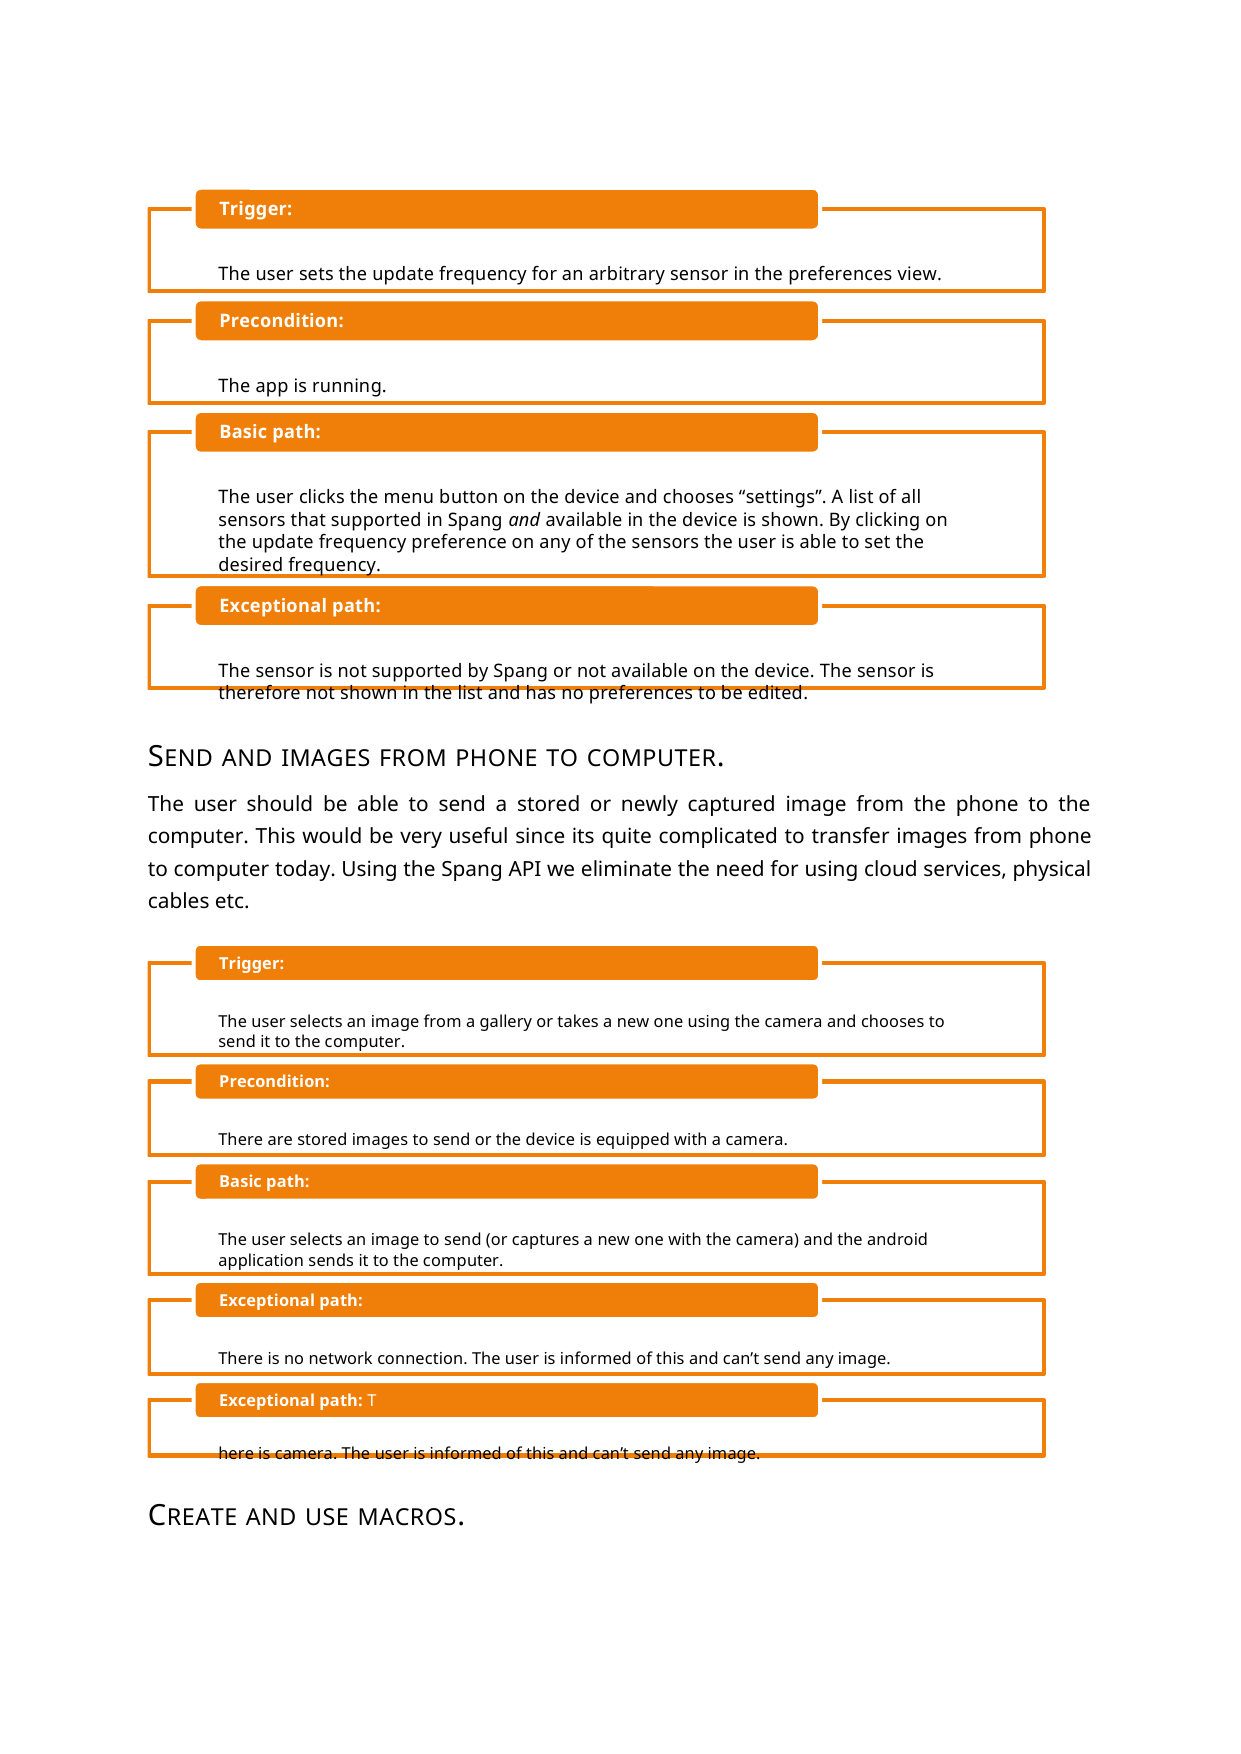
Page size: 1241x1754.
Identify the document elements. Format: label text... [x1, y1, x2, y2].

subtitle Create and use macros. [148, 1494, 1093, 1534]
text The user should be able to send a stored or newly captured image from the phone to the computer. This would be very useful since its quite complicated to transfer images from phone to computer today. Using the Spang API we eliminate the need for using cloud services, physical cables etc. [148, 789, 1093, 915]
subtitle Send and images from phone to computer. [148, 735, 1093, 774]
